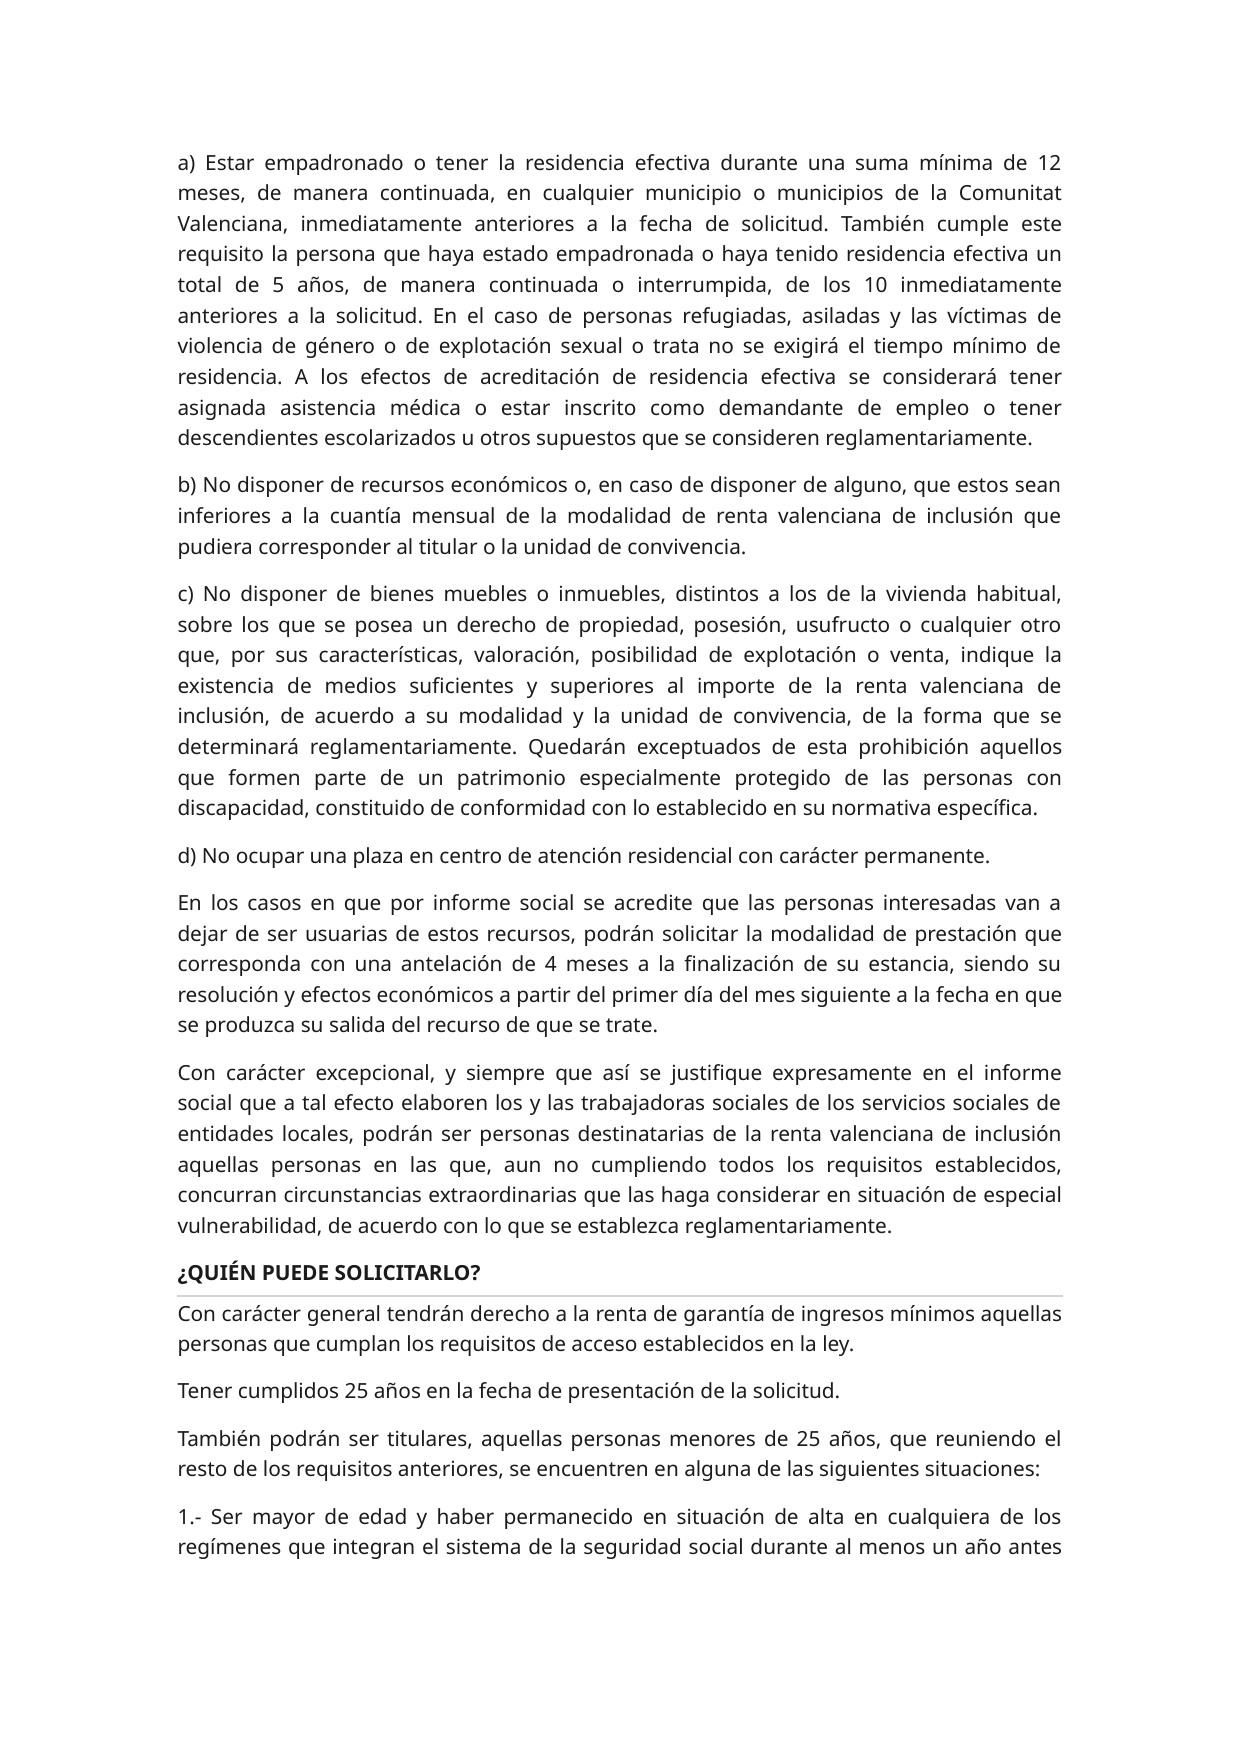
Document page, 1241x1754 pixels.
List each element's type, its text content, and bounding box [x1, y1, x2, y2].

text En los casos en que por informe social se acredite que las personas interesadas van a dejar de ser usuarias de estos recursos, podrán solicitar la modalidad de prestación que corresponda con una antelación de 4 meses a la finalización de su estancia, siendo su resolución y efectos económicos a partir del primer día del mes siguiente a la fecha en que se produzca su salida del recurso de que se trate. [177, 888, 1063, 1039]
text Tener cumplidos 25 años en la fecha de presentación de la solicitud. [177, 1377, 1063, 1405]
text d) No ocupar una plaza en centro de atención residencial con carácter permanente. [177, 841, 1063, 869]
text b) No disponer de recursos económicos o, en caso de disponer de alguno, que estos sean inferiores a la cuantía mensual de la modalidad de renta valenciana de inclusión que pudiera corresponder al titular o la unidad de convivencia. [177, 471, 1063, 560]
text c) No disponer de bienes muebles o inmuebles, distintos a los de la vivienda habitual, sobre los que se posea un derecho de propiedad, posesión, usufructo o cualquier otro que, por sus características, valoración, posibilidad de explotación o venta, indique la existencia de medios suficientes y superiores al importe de la renta valenciana de inclusión, de acuerdo a su modalidad y la unidad de convivencia, de la forma que se determinará reglamentariamente. Quedarán exceptuados de esta prohibición aquellos que formen parte de un patrimonio especialmente protegido de las personas con discapacidad, constituido de conformidad con lo establecido en su normativa específica. [177, 579, 1063, 822]
subtitle ¿QUIÉN PUEDE SOLICITARLO? [177, 1258, 1063, 1295]
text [177, 1502, 1063, 1561]
text Con carácter excepcional, y siempre que así se justifique expresamente en el informe social que a tal efecto elaboren los y las trabajadoras sociales de los servicios sociales de entidades locales, podrán ser personas destinatarias de la renta valenciana de inclusión aquellas personas en las que, aun no cumpliendo todos los requisitos establecidos, concurran circunstancias extraordinarias que las haga considerar en situación de especial vulnerabilidad, de acuerdo con lo que se establezca reglamentariamente. [177, 1058, 1063, 1239]
text También podrán ser titulares, aquellas personas menores de 25 años, que reuniendo el resto de los requisitos anteriores, se encuentren en alguna de las siguientes situaciones: [177, 1424, 1063, 1483]
text a) Estar empadronado o tener la residencia efectiva durante una suma mínima de 12 meses, de manera continuada, en cualquier municipio o municipios de la Comunitat Valenciana, inmediatamente anteriores a la fecha de solicitud. También cumple este requisito la persona que haya estado empadronada o haya tenido residencia efectiva un total de 5 años, de manera continuada o interrumpida, de los 10 inmediatamente anteriores a la solicitud. En el caso de personas refugiadas, asiladas y las víctimas de violencia de género o de explotación sexual o trata no se exigirá el tiempo mínimo de residencia. A los efectos de acreditación de residencia efectiva se considerará tener asignada asistencia médica o estar inscrito como demandante de empleo o tener descendientes escolarizados u otros supuestos que se consideren reglamentariamente. [177, 148, 1063, 452]
text Con carácter general tendrán derecho a la renta de garantía de ingresos mínimos aquellas personas que cumplan los requisitos de acceso establecidos en la ley. [177, 1299, 1063, 1358]
